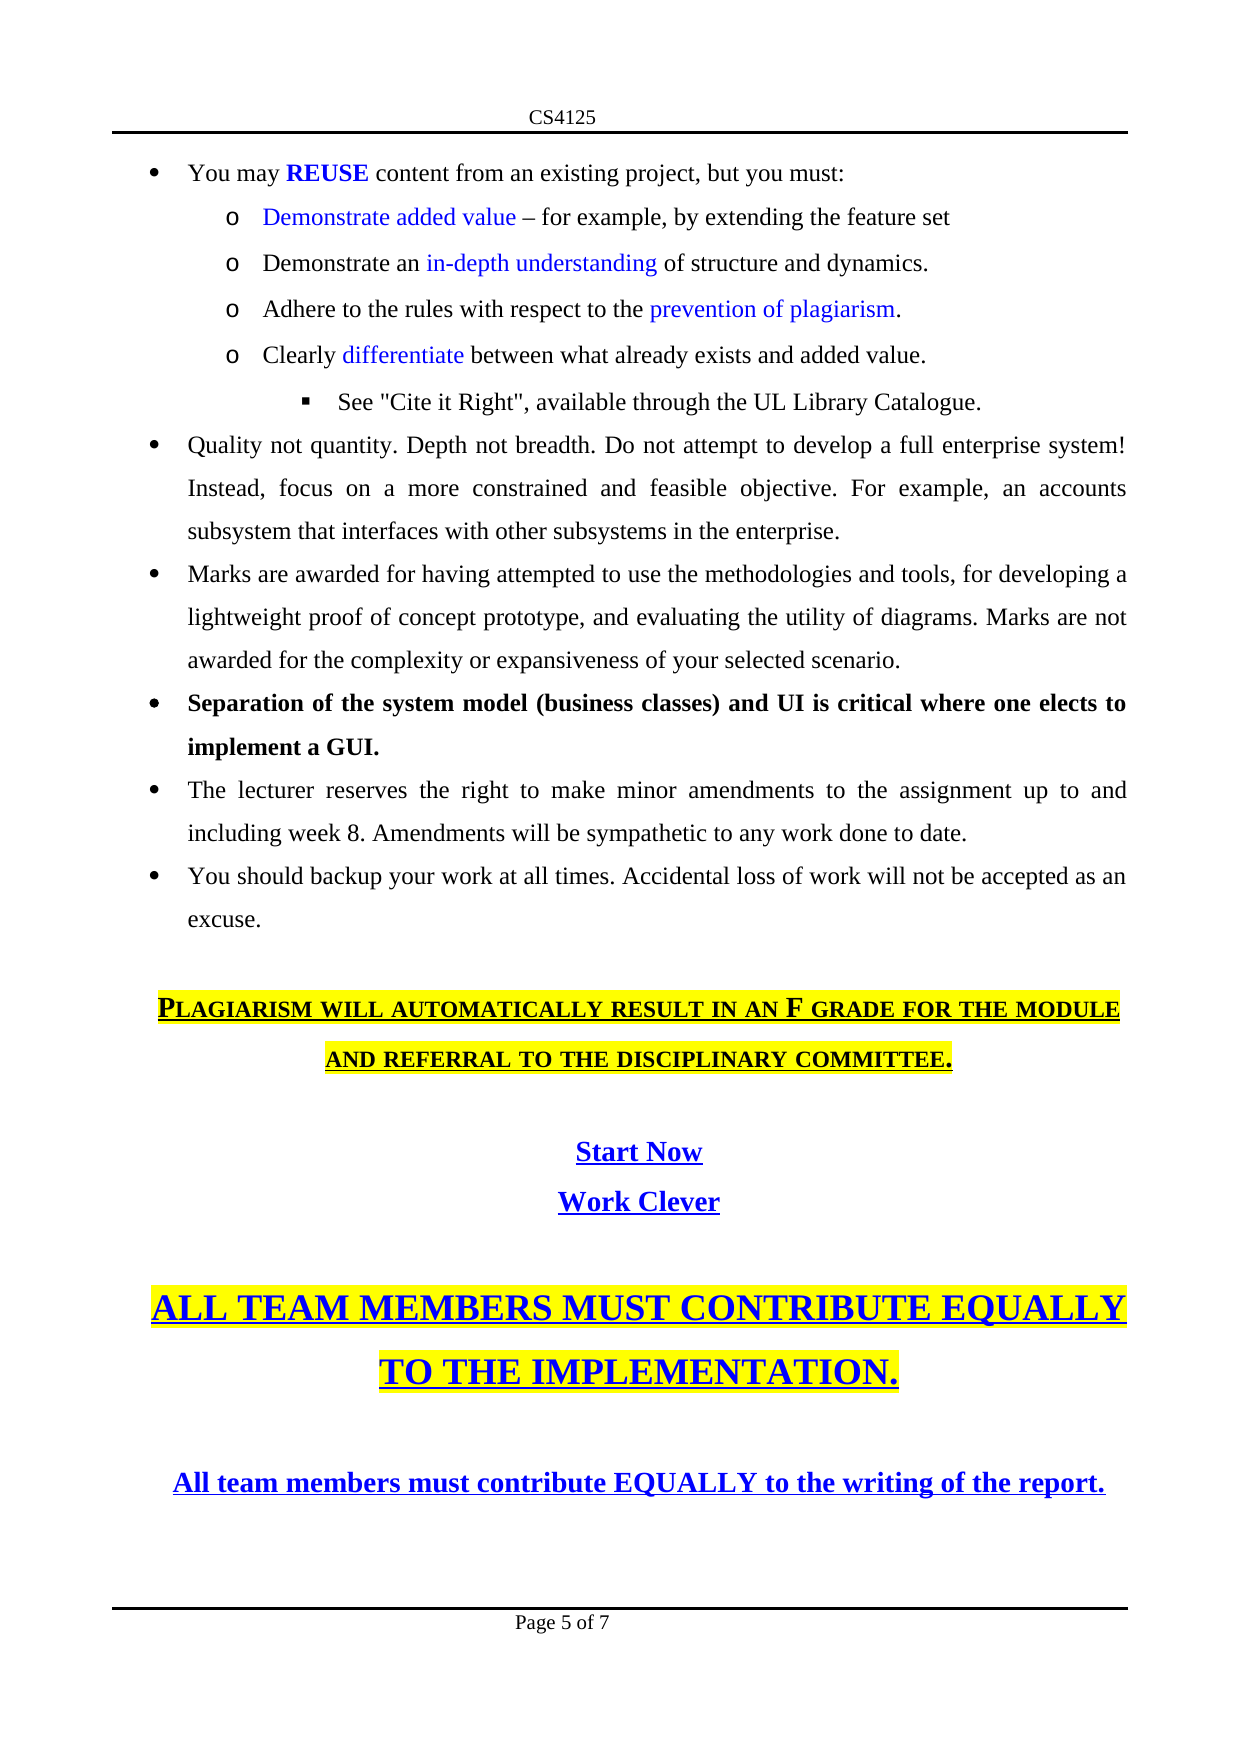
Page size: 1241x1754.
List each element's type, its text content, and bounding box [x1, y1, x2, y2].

text Plagiarism will automatically result in an F grade for the module and referral to the disciplinary committee. [150, 990, 1128, 1074]
text Start Now [150, 1134, 1128, 1168]
list Quality not quantity. Depth not breadth. Do not attempt to develop a full enterprise system! Instead, focus on a more constrained and feasible objective. For example, an accounts subsystem that interfaces with other subsystems in the enterprise. [150, 430, 1128, 545]
list You may REUSE content from an existing project, but you must: [150, 158, 1128, 187]
list Demonstrate an in-depth understanding of structure and dynamics. [225, 248, 1128, 279]
list You should backup your work at all times. Accidental loss of work will not be accepted as an excuse. [150, 861, 1128, 933]
list Marks are awarded for having attempted to use the methodologies and tools, for developing a lightweight proof of concept prototype, and evaluating the utility of diagrams. Marks are not awarded for the complexity or expansiveness of your selected scenario. [150, 559, 1128, 674]
list See "Cite it Right", available through the UL Library Catalogue. [300, 387, 1128, 415]
list Adhere to the rules with respect to the prevention of plagiarism. [225, 294, 1128, 325]
text All team members must contribute EQUALLY to the implementation. [150, 1285, 1128, 1393]
list Separation of the system model (business classes) and UI is critical where one elects to implement a GUI. [150, 688, 1128, 760]
list The lecturer reserves the right to make minor amendments to the assignment up to and including week 8. Amendments will be sympathetic to any work done to date. [150, 775, 1128, 847]
text All team members must contribute EQUALLY to the writing of the report. [150, 1465, 1128, 1498]
list Clearly differentiate between what already exists and added value. [225, 340, 1128, 371]
text Work Clever [150, 1184, 1128, 1218]
list Demonstrate added value – for example, by extending the feature set [225, 202, 1128, 232]
